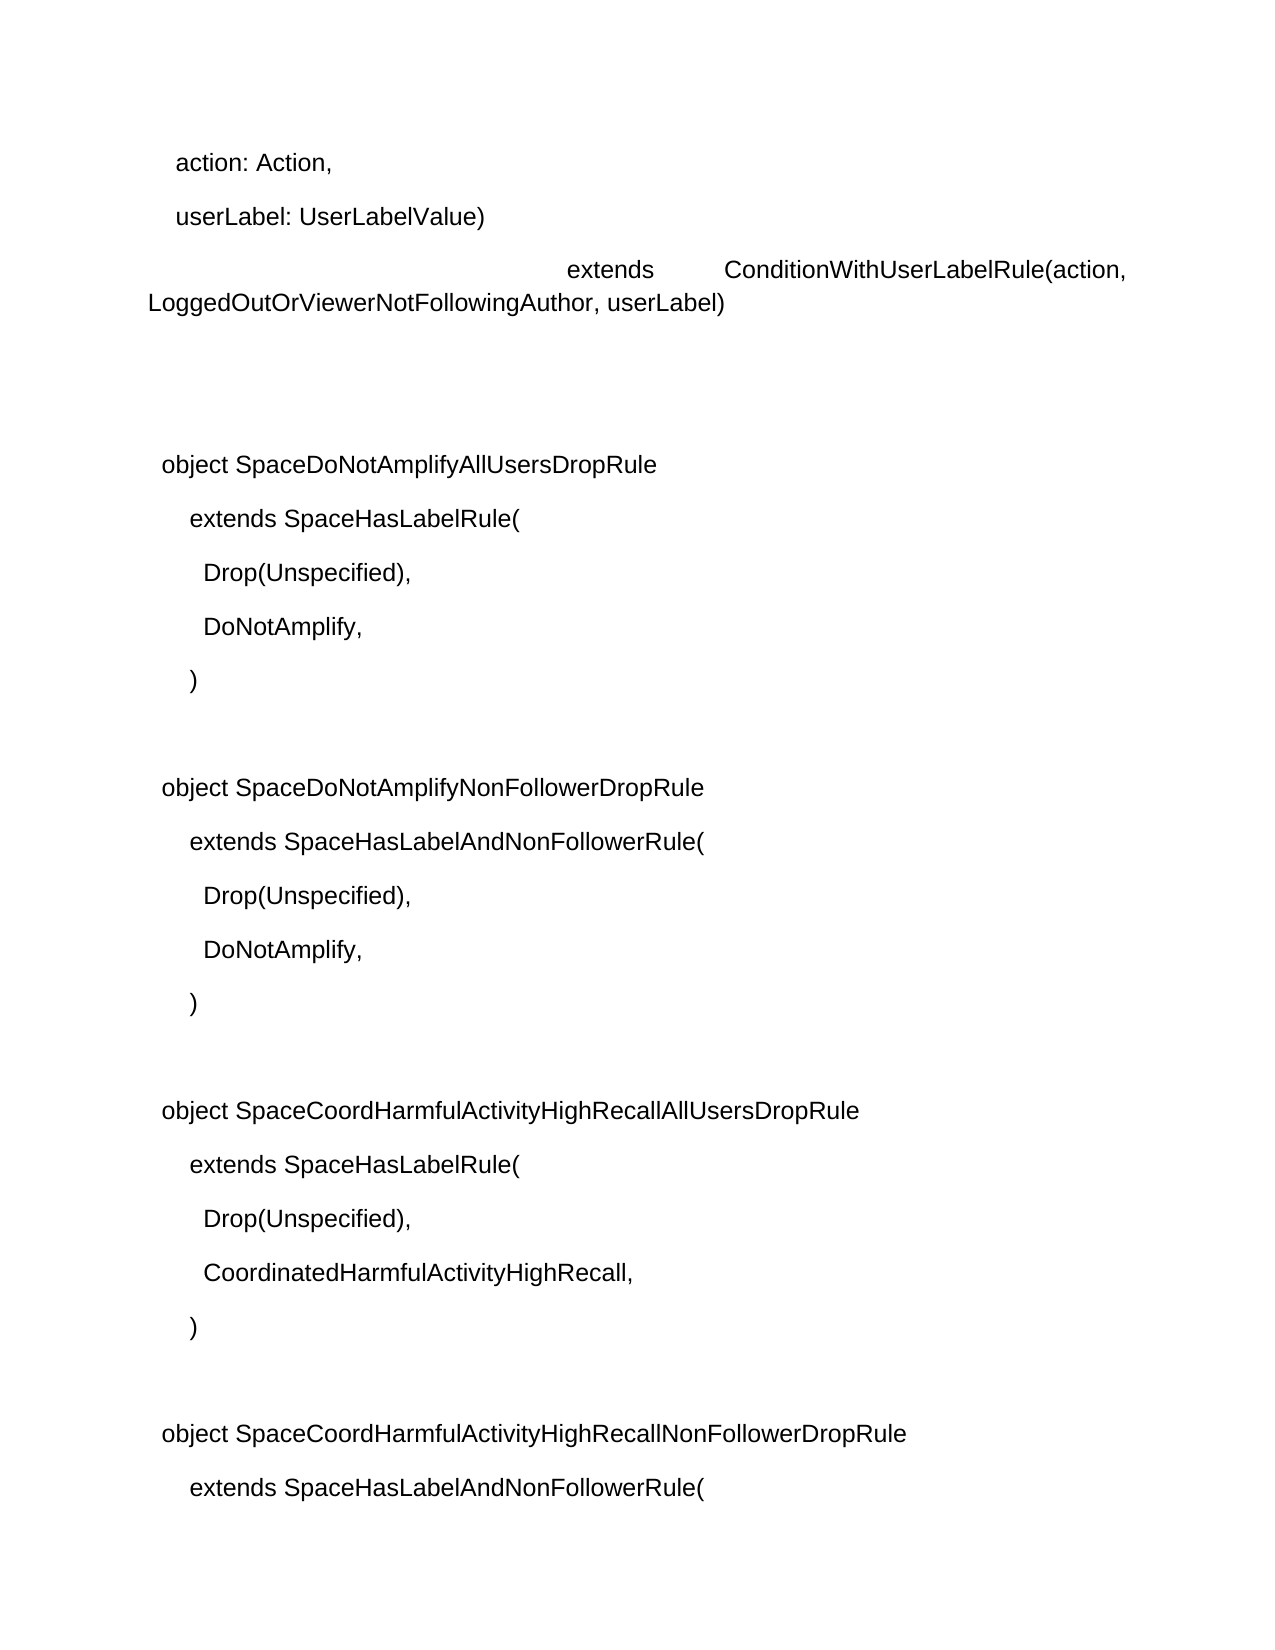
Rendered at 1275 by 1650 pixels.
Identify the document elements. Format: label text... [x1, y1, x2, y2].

text ) [148, 665, 1127, 694]
text ) [148, 1312, 1127, 1340]
text object SpaceDoNotAmplifyAllUsersDropRule [148, 450, 1127, 479]
text extends SpaceHasLabelAndNonFollowerRule( [148, 827, 1127, 856]
text action: Action, [148, 148, 1127, 176]
text object SpaceDoNotAmplifyNonFollowerDropRule [148, 773, 1127, 802]
text extends ConditionWithUserLabelRule(action, LoggedOutOrViewerNotFollowingAuthor, userLabel) [148, 255, 1127, 317]
text ) [148, 988, 1127, 1017]
text Drop(Unspecified), [148, 881, 1127, 909]
text object SpaceCoordHarmfulActivityHighRecallNonFollowerDropRule [148, 1419, 1127, 1448]
text object SpaceCoordHarmfulActivityHighRecallAllUsersDropRule [148, 1096, 1127, 1125]
text DoNotAmplify, [148, 611, 1127, 640]
text extends SpaceHasLabelRule( [148, 504, 1127, 532]
text userLabel: UserLabelValue) [148, 201, 1127, 230]
text extends SpaceHasLabelRule( [148, 1150, 1127, 1179]
text Drop(Unspecified), [148, 558, 1127, 586]
text CoordinatedHarmfulActivityHighRecall, [148, 1258, 1127, 1286]
text DoNotAmplify, [148, 934, 1127, 963]
text extends SpaceHasLabelAndNonFollowerRule( [148, 1473, 1127, 1502]
text Drop(Unspecified), [148, 1204, 1127, 1233]
